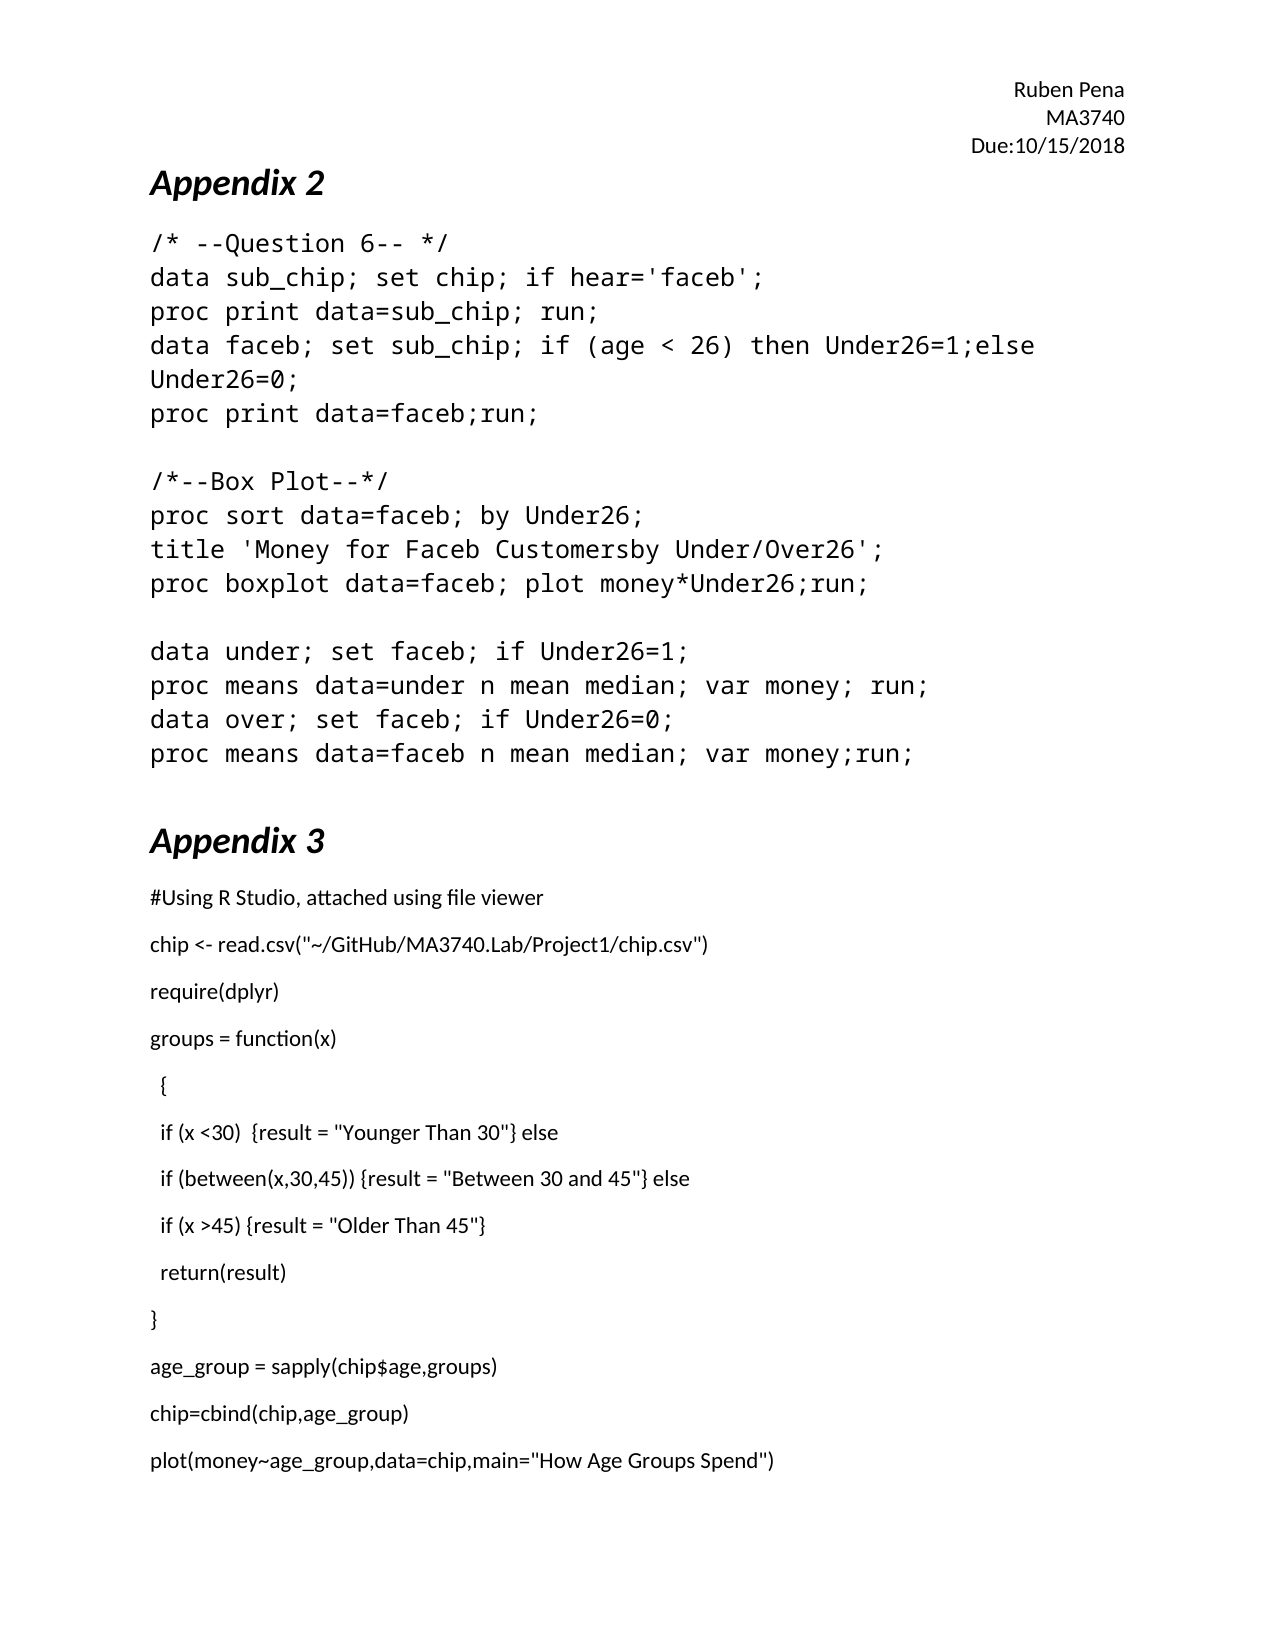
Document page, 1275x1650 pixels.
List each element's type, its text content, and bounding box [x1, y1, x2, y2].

text } [150, 1305, 1125, 1333]
text groups = function(x) [150, 1024, 1125, 1052]
text /* --Question 6-- */ data sub_chip; set chip; if hear='faceb'; proc print data=sub_chip; run; data faceb; set sub_chip; if (age < 26) then Under26=1;else Under26=0; proc print data=faceb;run; /*--Box Plot--*/ proc sort data=faceb; by Under26; title 'Money for Faceb Customersby Under/Over26'; proc boxplot data=faceb; plot money*Under26;run; data under; set faceb; if Under26=1; proc means data=under n mean median; var money; run; data over; set faceb; if Under26=0; proc means data=faceb n mean median; var money;run; [150, 225, 1125, 770]
text require(dplyr) [150, 977, 1125, 1005]
text Appendix 3 [150, 817, 1125, 863]
text return(result) [150, 1258, 1125, 1286]
text if (x <30) {result = "Younger Than 30"} else [150, 1118, 1125, 1146]
text plot(money~age_group,data=chip,main="How Age Groups Spend") [150, 1446, 1125, 1474]
text if (x >45) {result = "Older Than 45"} [150, 1211, 1125, 1239]
text Appendix 2 [150, 159, 1125, 205]
text if (between(x,30,45)) {result = "Between 30 and 45"} else [150, 1164, 1125, 1192]
text chip=cbind(chip,age_group) [150, 1399, 1125, 1427]
text { [150, 1071, 1125, 1099]
text age_group = sapply(chip$age,groups) [150, 1352, 1125, 1380]
text chip <- read.csv("~/GitHub/MA3740.Lab/Project1/chip.csv") [150, 930, 1125, 958]
text #Using R Studio, attached using file viewer [150, 883, 1125, 911]
